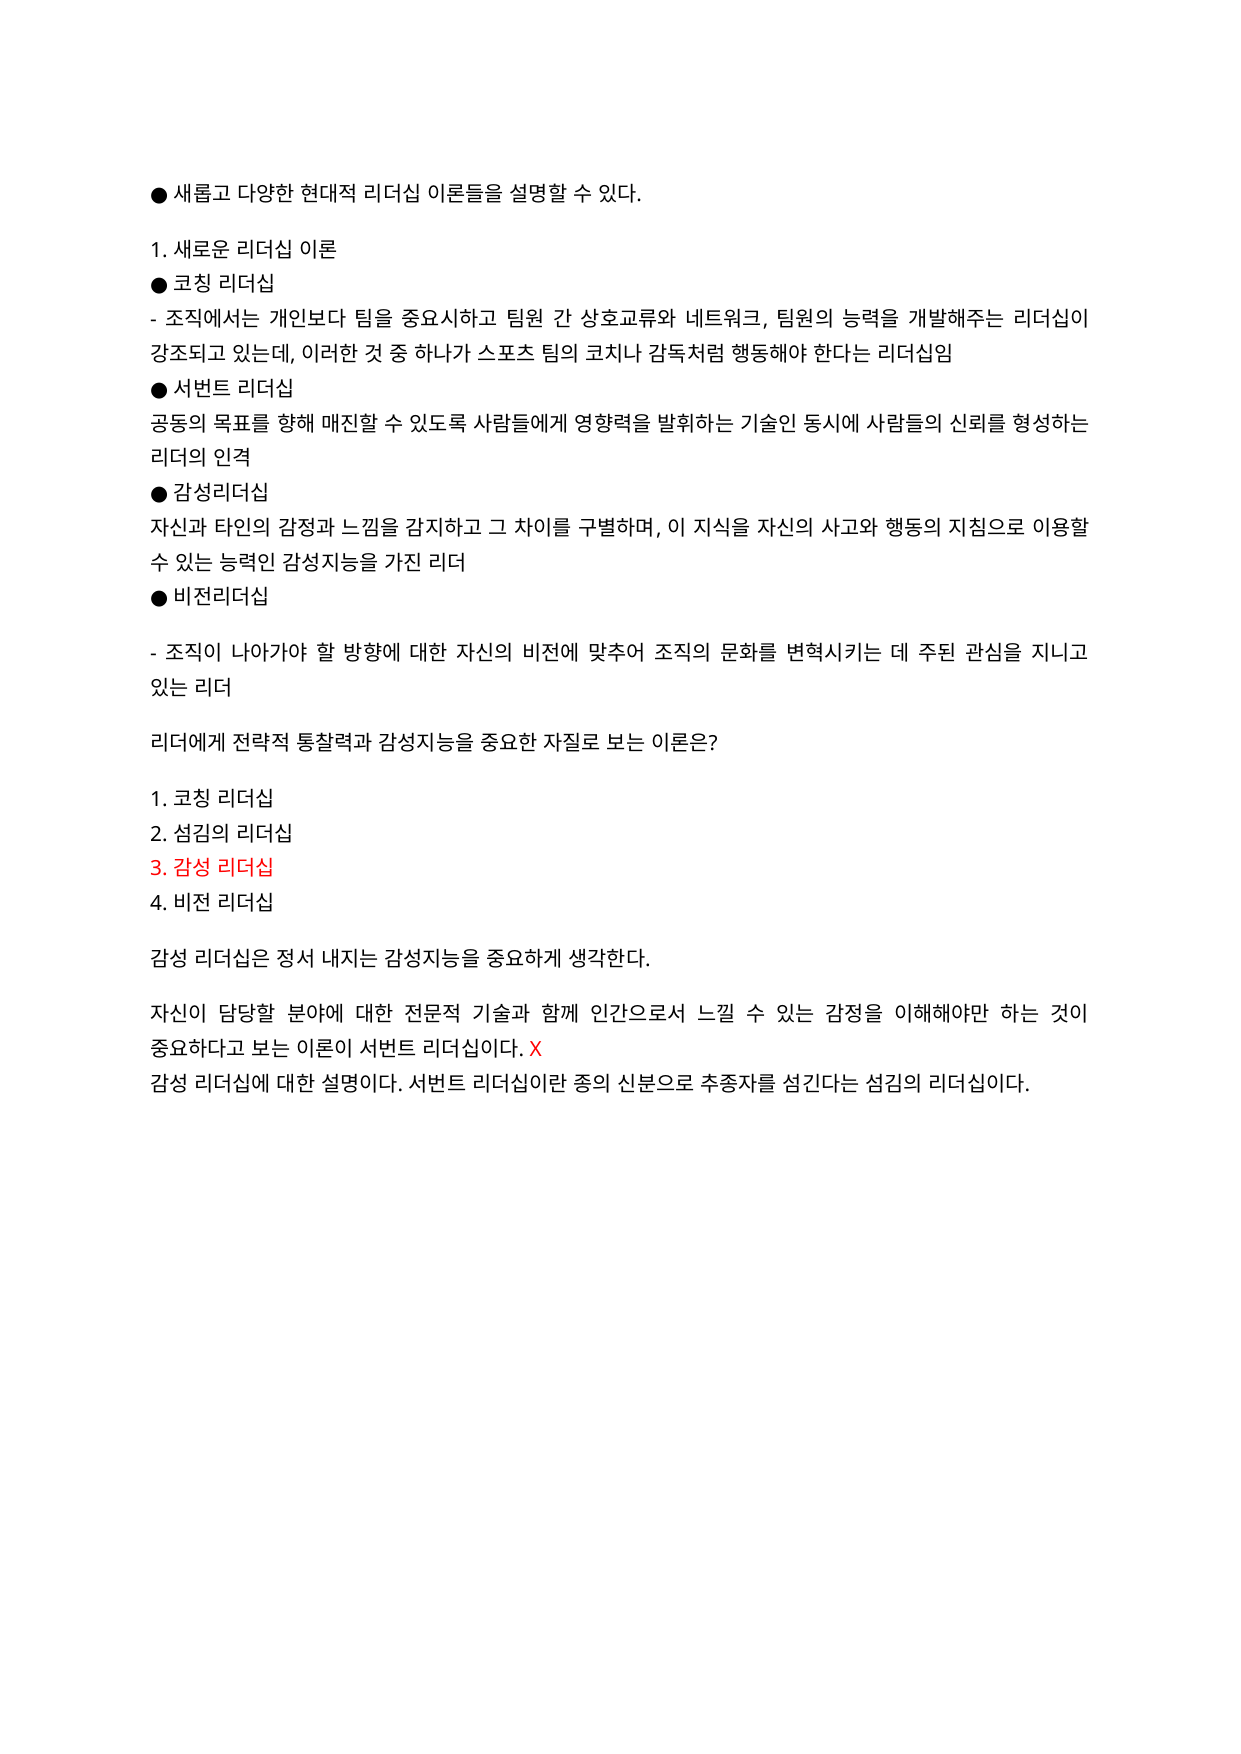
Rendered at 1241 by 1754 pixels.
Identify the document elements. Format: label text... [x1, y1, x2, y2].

text ● 새롭고 다양한 현대적 리더십 이론들을 설명할 수 있다. [150, 177, 1090, 207]
text - 조직이 나아가야 할 방향에 대한 자신의 비전에 맞추어 조직의 문화를 변혁시키는 데 주된 관심을 지니고 있는 리더 [150, 636, 1090, 701]
text 1. 새로운 리더십 이론 ● 코칭 리더십 - 조직에서는 개인보다 팀을 중요시하고 팀원 간 상호교류와 네트워크, 팀원의 능력을 개발해주는 리더십이 강조되고 있는데, 이러한 것 중 하나가 스포츠 팀의 코치나 감독처럼 행동해야 한다는 리더십임 ● 서번트 리더십 공동의 목표를 향해 매진할 수 있도록 사람들에게 영향력을 발휘하는 기술인 동시에 사람들의 신뢰를 형성하는 리더의 인격 ● 감성리더십 자신과 타인의 감정과 느낌을 감지하고 그 차이를 구별하며, 이 지식을 자신의 사고와 행동의 지침으로 이용할 수 있는 능력인 감성지능을 가진 리더 ● 비전리더십 [150, 233, 1090, 611]
text 자신이 담당할 분야에 대한 전문적 기술과 함께 인간으로서 느낄 수 있는 감정을 이해해야만 하는 것이 중요하다고 보는 이론이 서번트 리더십이다. X 감성 리더십에 대한 설명이다. 서번트 리더십이란 종의 신분으로 추종자를 섬긴다는 섬김의 리더십이다. [150, 998, 1090, 1097]
text 감성 리더십은 정서 내지는 감성지능을 중요하게 생각한다. [150, 942, 1090, 972]
text 1. 코칭 리더십 2. 섬김의 리더십 3. 감성 리더십 4. 비전 리더십 [150, 782, 1090, 917]
text 리더에게 전략적 통찰력과 감성지능을 중요한 자질로 보는 이론은? [150, 726, 1090, 757]
